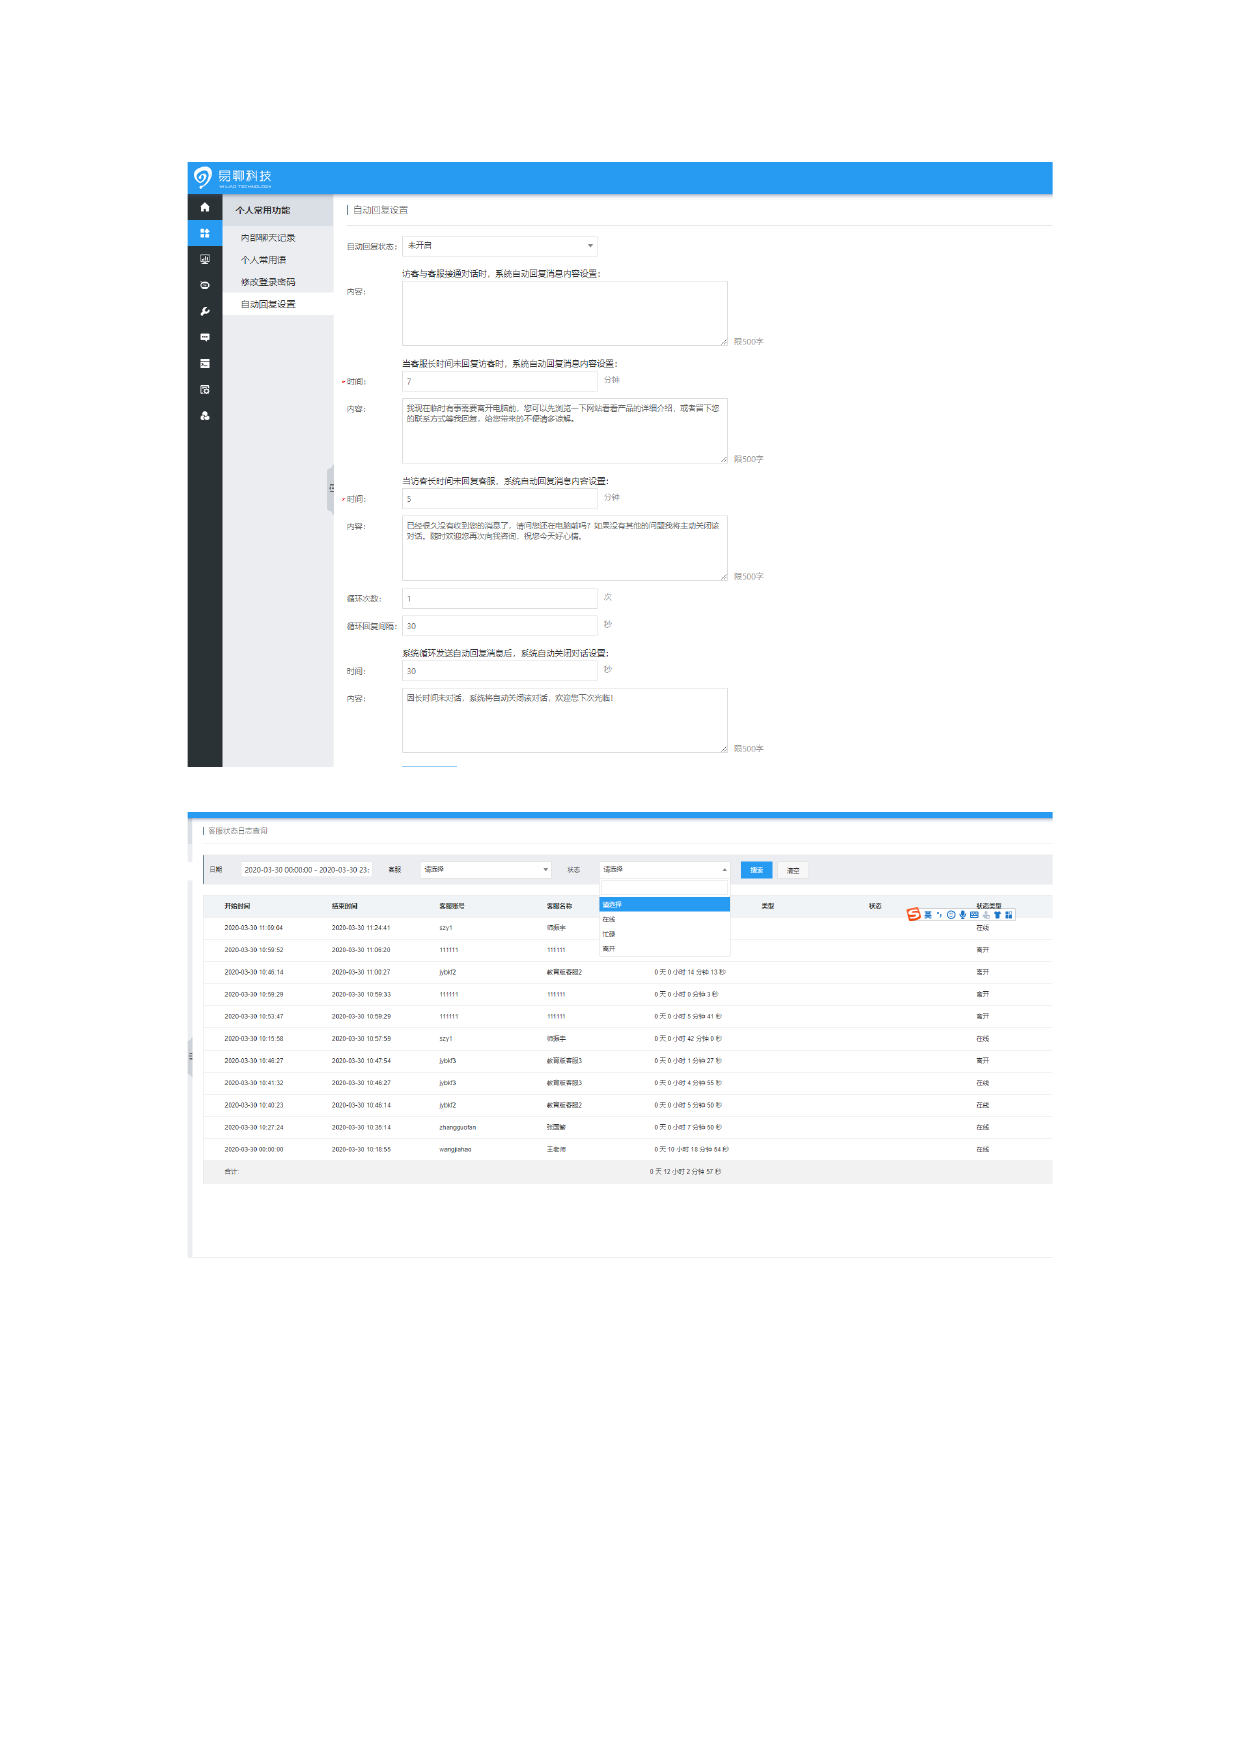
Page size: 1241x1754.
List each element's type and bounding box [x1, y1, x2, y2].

picture [187, 162, 1053, 767]
picture [187, 812, 1053, 1258]
